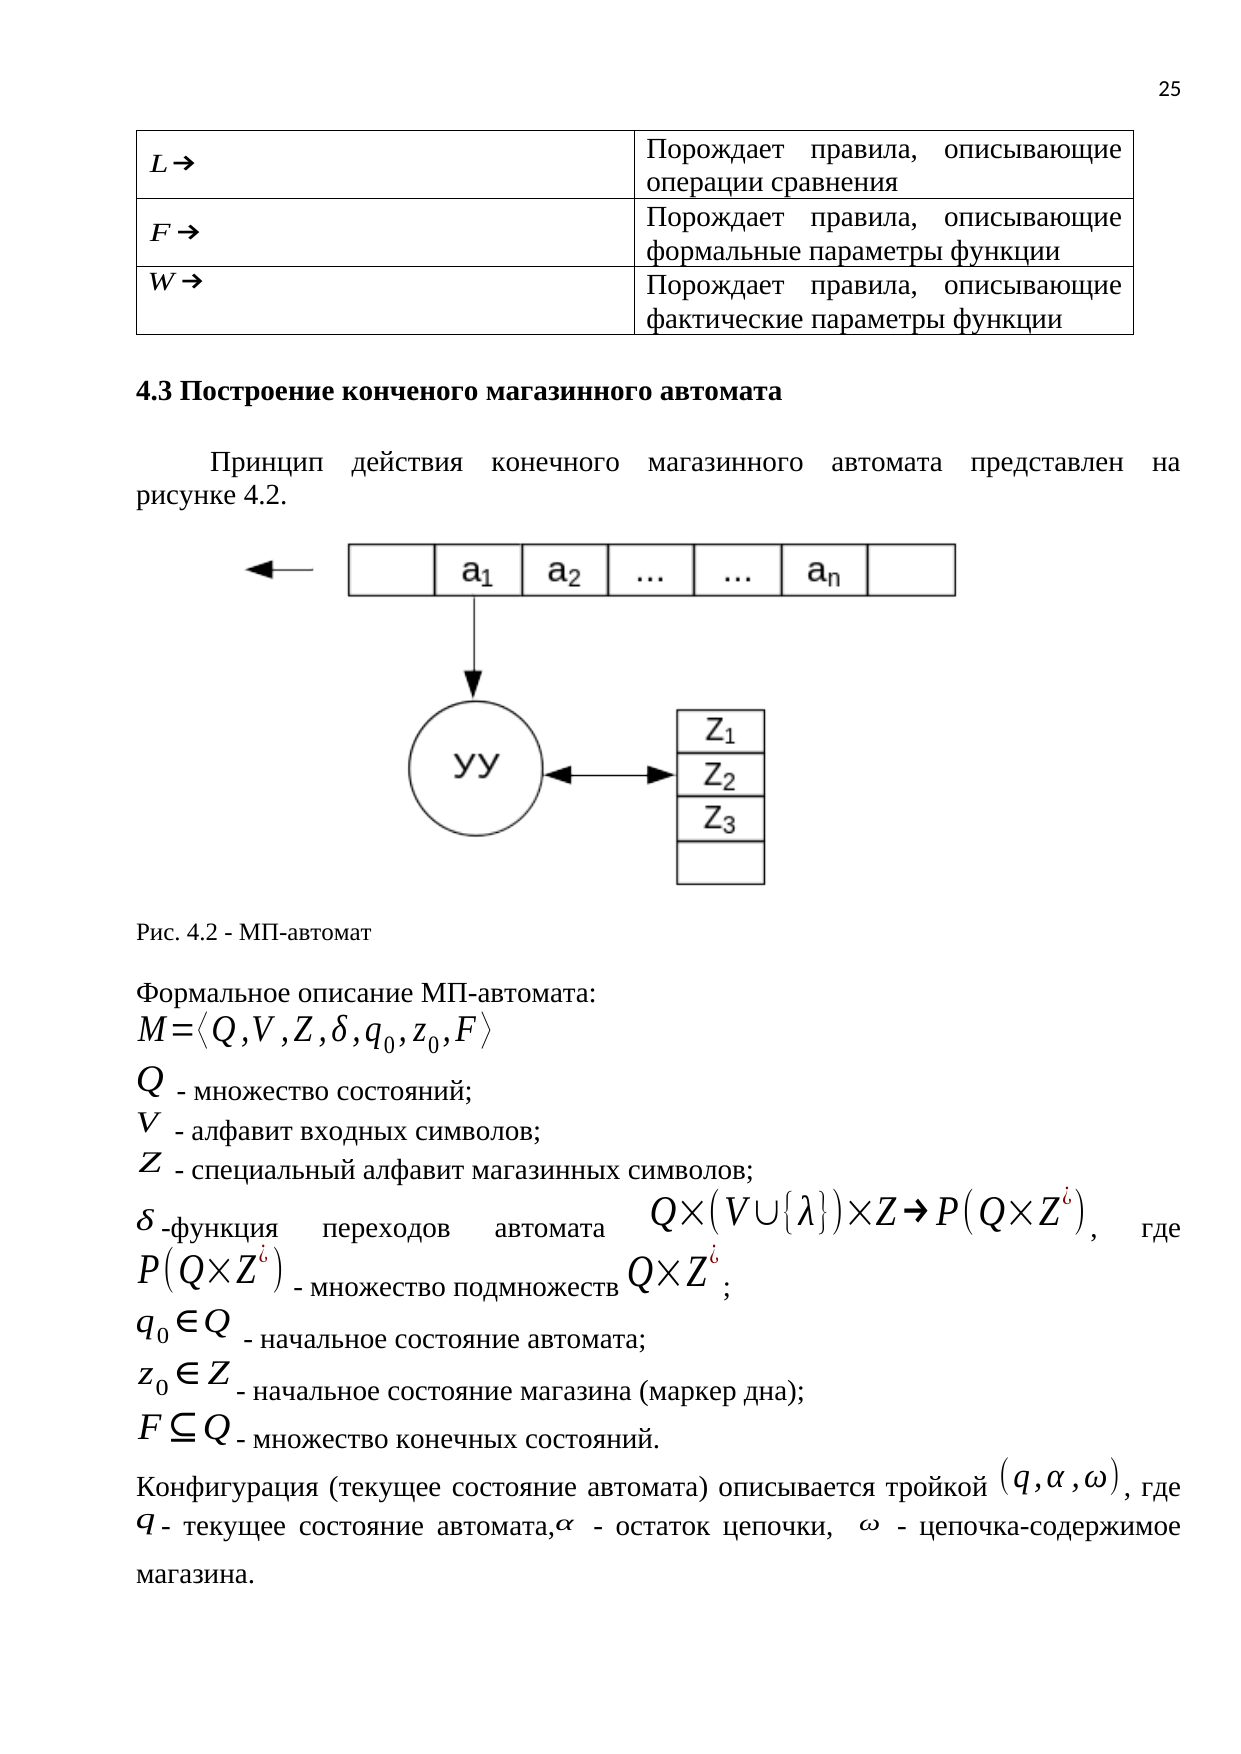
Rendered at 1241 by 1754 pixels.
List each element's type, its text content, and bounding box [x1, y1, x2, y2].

text -функция переходов автомата , где - множество подмножеств ; [136, 1186, 1181, 1302]
text Рис. 4.2 - МП-автомат [136, 917, 1181, 946]
table_cell [137, 267, 634, 334]
table_cell [137, 131, 634, 198]
text - множество конечных состояний. [136, 1407, 1181, 1454]
table_cell Порождает правила, описывающие фактические параметры функции [635, 267, 1133, 334]
list Формальное описание МП-автомата: [136, 975, 1181, 1009]
text - множество состояний; [136, 1059, 1181, 1107]
subtitle 4.3 Построение конченого магазинного автомата [136, 373, 1181, 406]
text Принцип действия конечного магазинного автомата представлен на рисунке 4.2. [136, 444, 1181, 511]
text - специальный алфавит магазинных символов; [136, 1146, 1181, 1186]
text - начальное состояние магазина (маркер дна); [136, 1354, 1181, 1407]
text - начальное состояние автомата; [136, 1302, 1181, 1354]
text Конфигурация (текущее состояние автомата) описывается тройкой , где - текущее состояние автомата, - остаток цепочки, - цепочка-содержимое магазина. [136, 1454, 1181, 1590]
text - алфавит входных символов; [136, 1107, 1181, 1146]
table_cell Порождает правила, описывающие операции сравнения [635, 131, 1133, 198]
table_cell [137, 199, 634, 266]
table_cell Порождает правила, описывающие формальные параметры функции [635, 199, 1133, 266]
